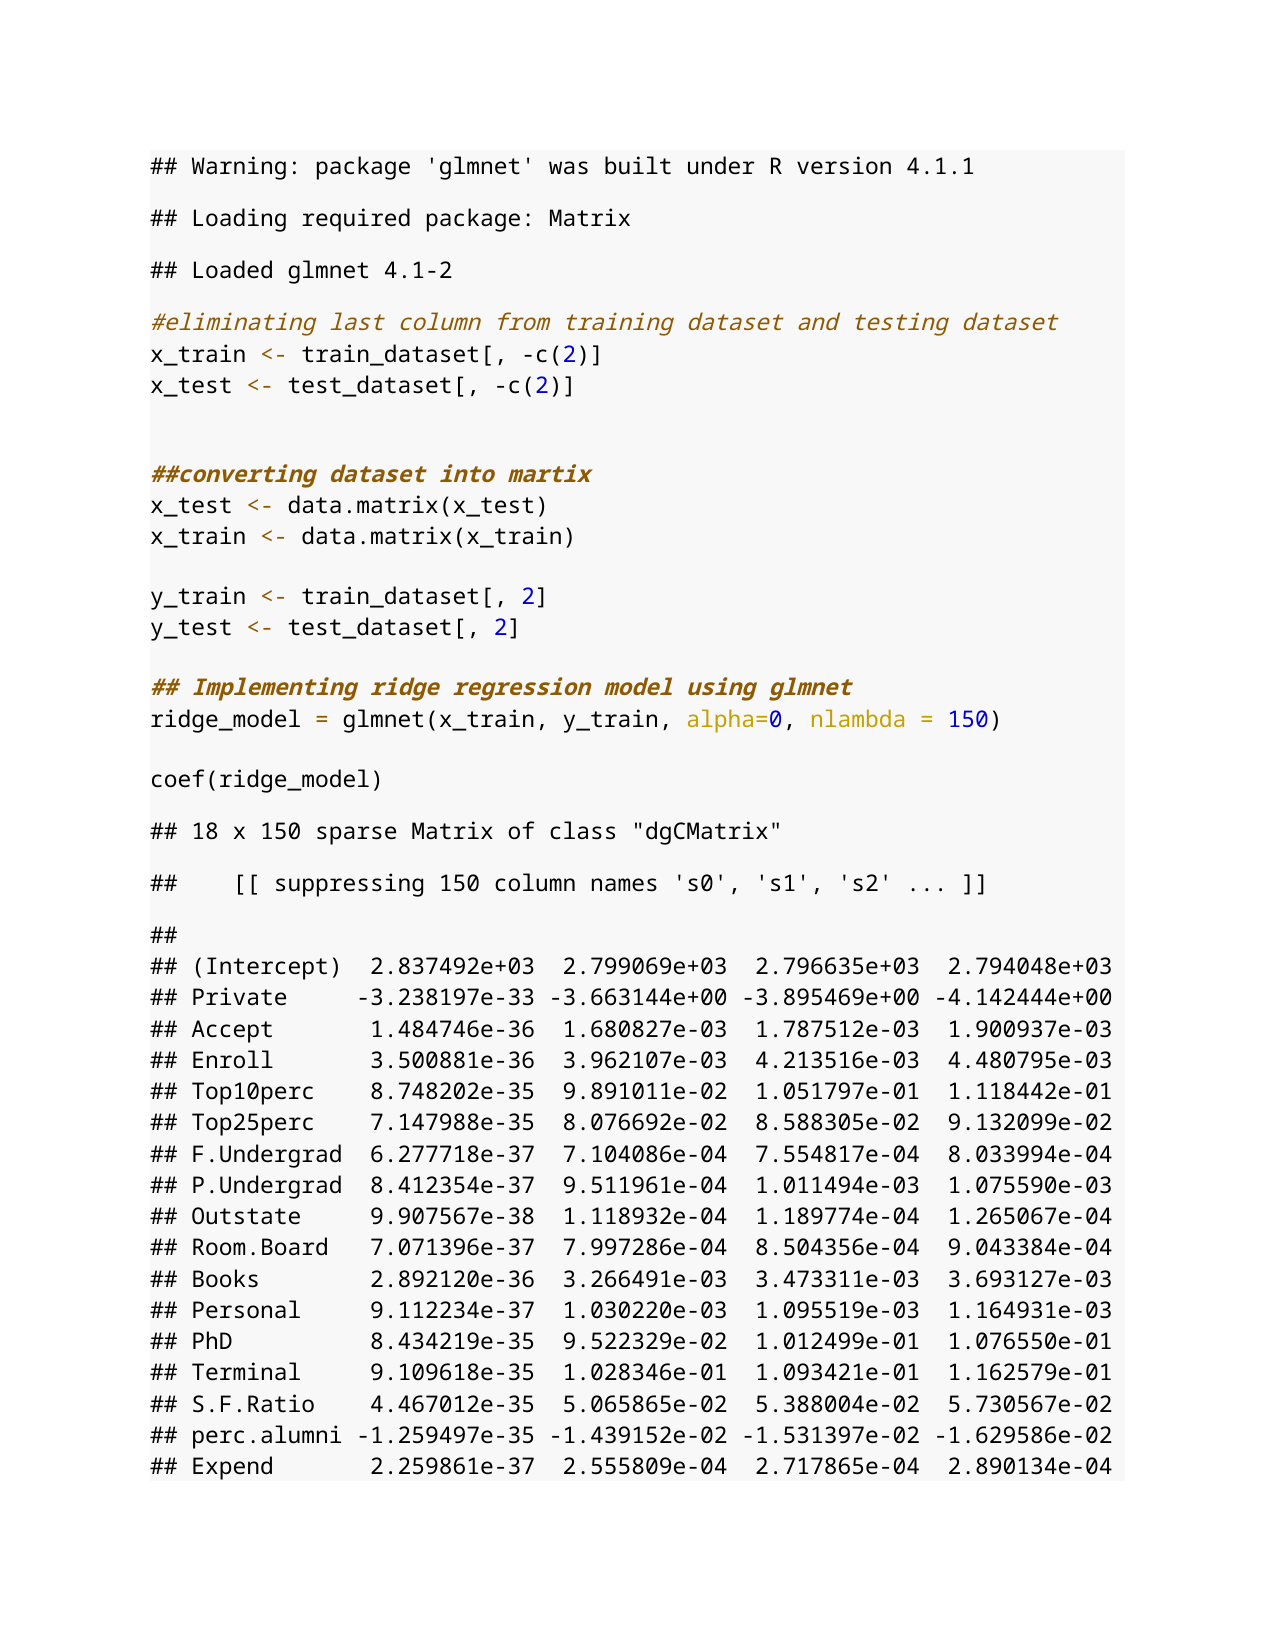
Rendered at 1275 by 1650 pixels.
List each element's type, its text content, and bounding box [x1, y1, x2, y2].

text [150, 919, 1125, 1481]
text ## 18 x 150 sparse Matrix of class "dgCMatrix" [150, 814, 1125, 846]
text ## Loading required package: Matrix [150, 202, 1125, 233]
text #eliminating last column from training dataset and testing dataset x_train <- train_dataset[, -c(2)] x_test <- test_dataset[, -c(2)] ##converting dataset into martix x_test <- data.matrix(x_test) x_train <- data.matrix(x_train) y_train <- train_dataset[, 2] y_test <- test_dataset[, 2] ## Implementing ridge regression model using glmnet ridge_model = glmnet(x_train, y_train, alpha=0, nlambda = 150) coef(ridge_model) [150, 306, 1125, 794]
text ## Loaded glmnet 4.1-2 [150, 254, 1125, 285]
text ## [[ suppressing 150 column names 's0', 's1', 's2' ... ]] [150, 867, 1125, 898]
text ## Warning: package 'glmnet' was built under R version 4.1.1 [150, 150, 1125, 181]
